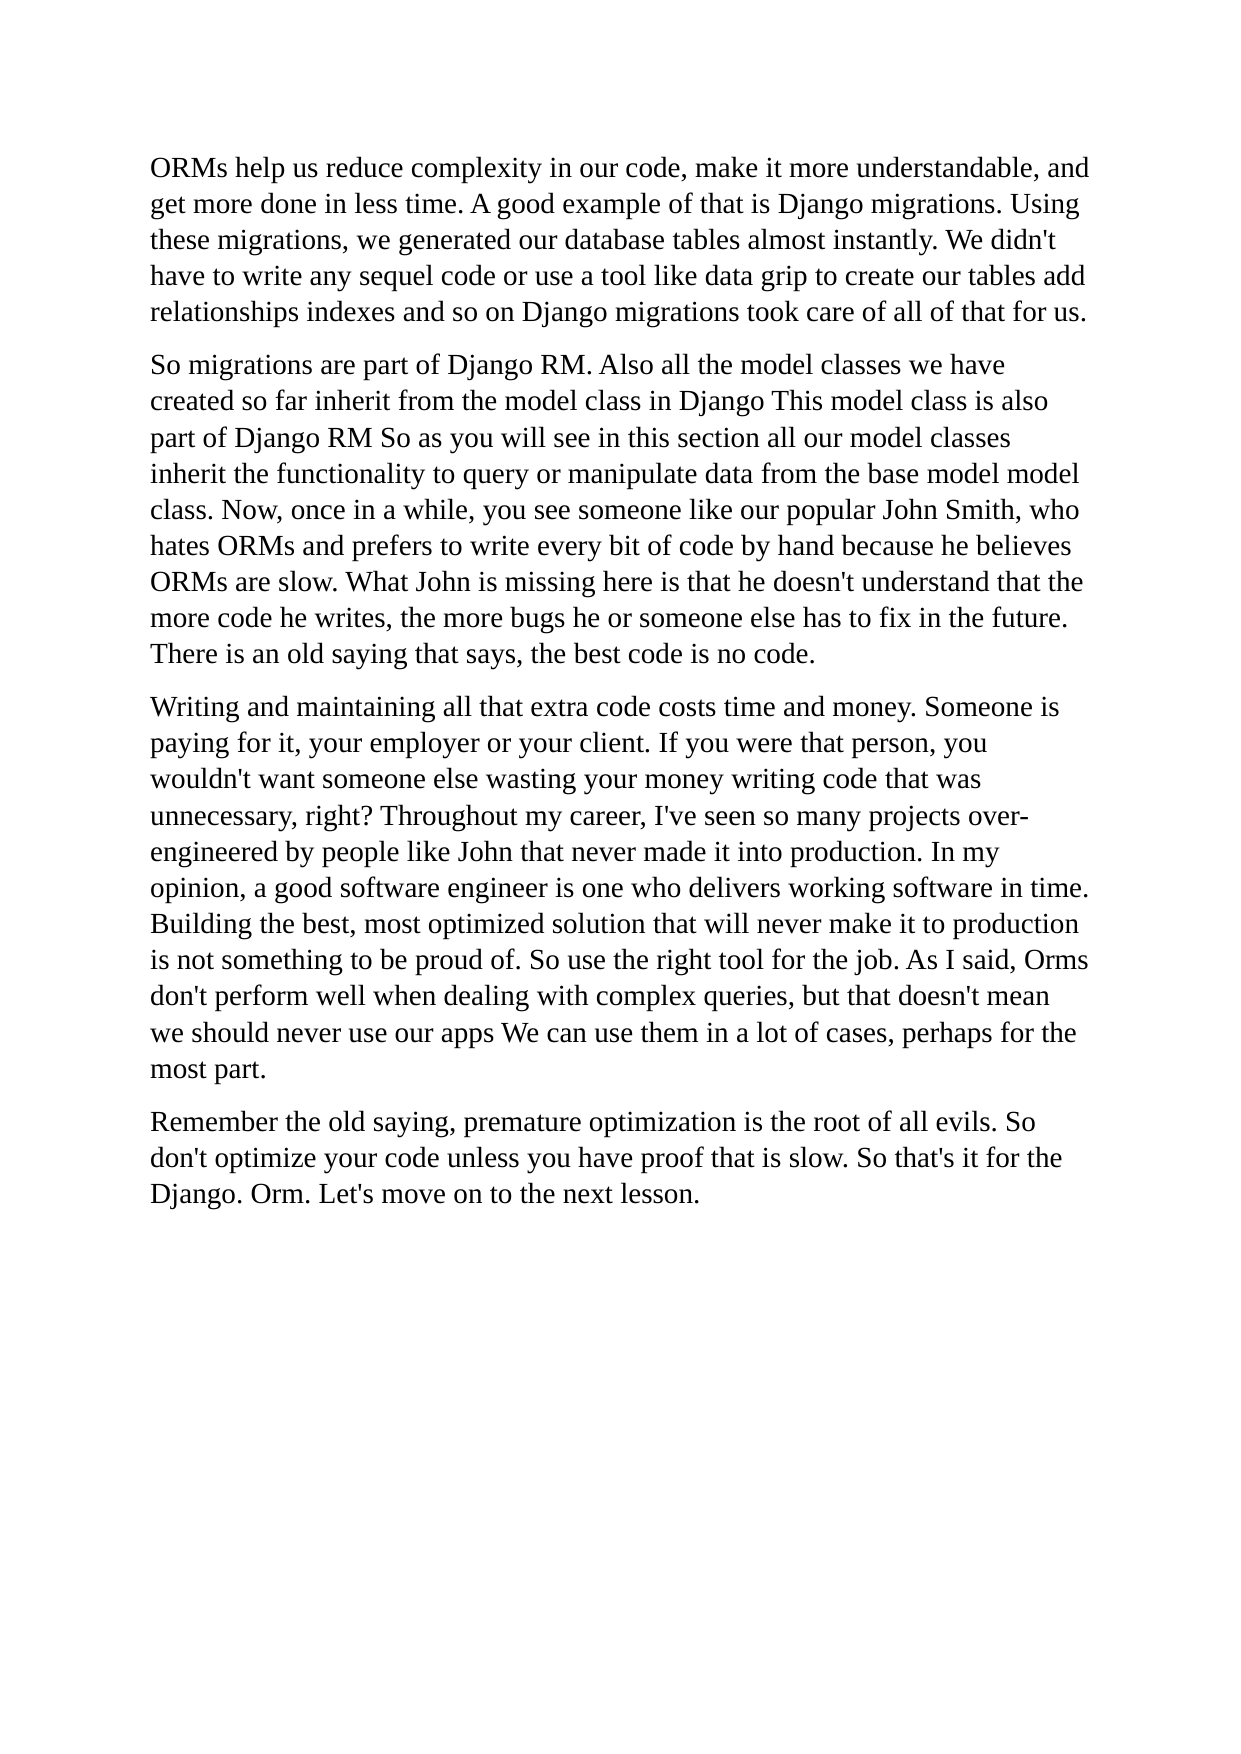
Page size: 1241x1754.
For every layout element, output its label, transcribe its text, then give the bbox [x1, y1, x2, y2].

text Writing and maintaining all that extra code costs time and money. Someone is paying for it, your employer or your client. If you were that person, you wouldn't want someone else wasting your money writing code that was unnecessary, right? Throughout my career, I've seen so many projects over-engineered by people like John that never made it into production. In my opinion, a good software engineer is one who delivers working software in time. Building the best, most optimized solution that will never make it to production is not something to be proud of. So use the right tool for the job. As I said, Orms don't perform well when dealing with complex queries, but that doesn't mean we should never use our apps We can use them in a lot of cases, perhaps for the most part. [150, 689, 1090, 1084]
text Remember the old saying, premature optimization is the root of all evils. So don't optimize your code unless you have proof that is slow. So that's it for the Django. Orm. Let's move on to the next lesson. [150, 1104, 1090, 1209]
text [150, 150, 1090, 328]
text So migrations are part of Django RM. Also all the model classes we have created so far inherit from the model class in Django This model class is also part of Django RM So as you will see in this section all our model classes inherit the functionality to query or manipulate data from the base model model class. Now, once in a while, you see someone like our popular John Smith, who hates ORMs and prefers to write every bit of code by hand because he believes ORMs are slow. What John is missing here is that he doesn't understand that the more code he writes, the more bugs he or someone else has to fix in the future. There is an old saying that says, the best code is no code. [150, 347, 1090, 670]
